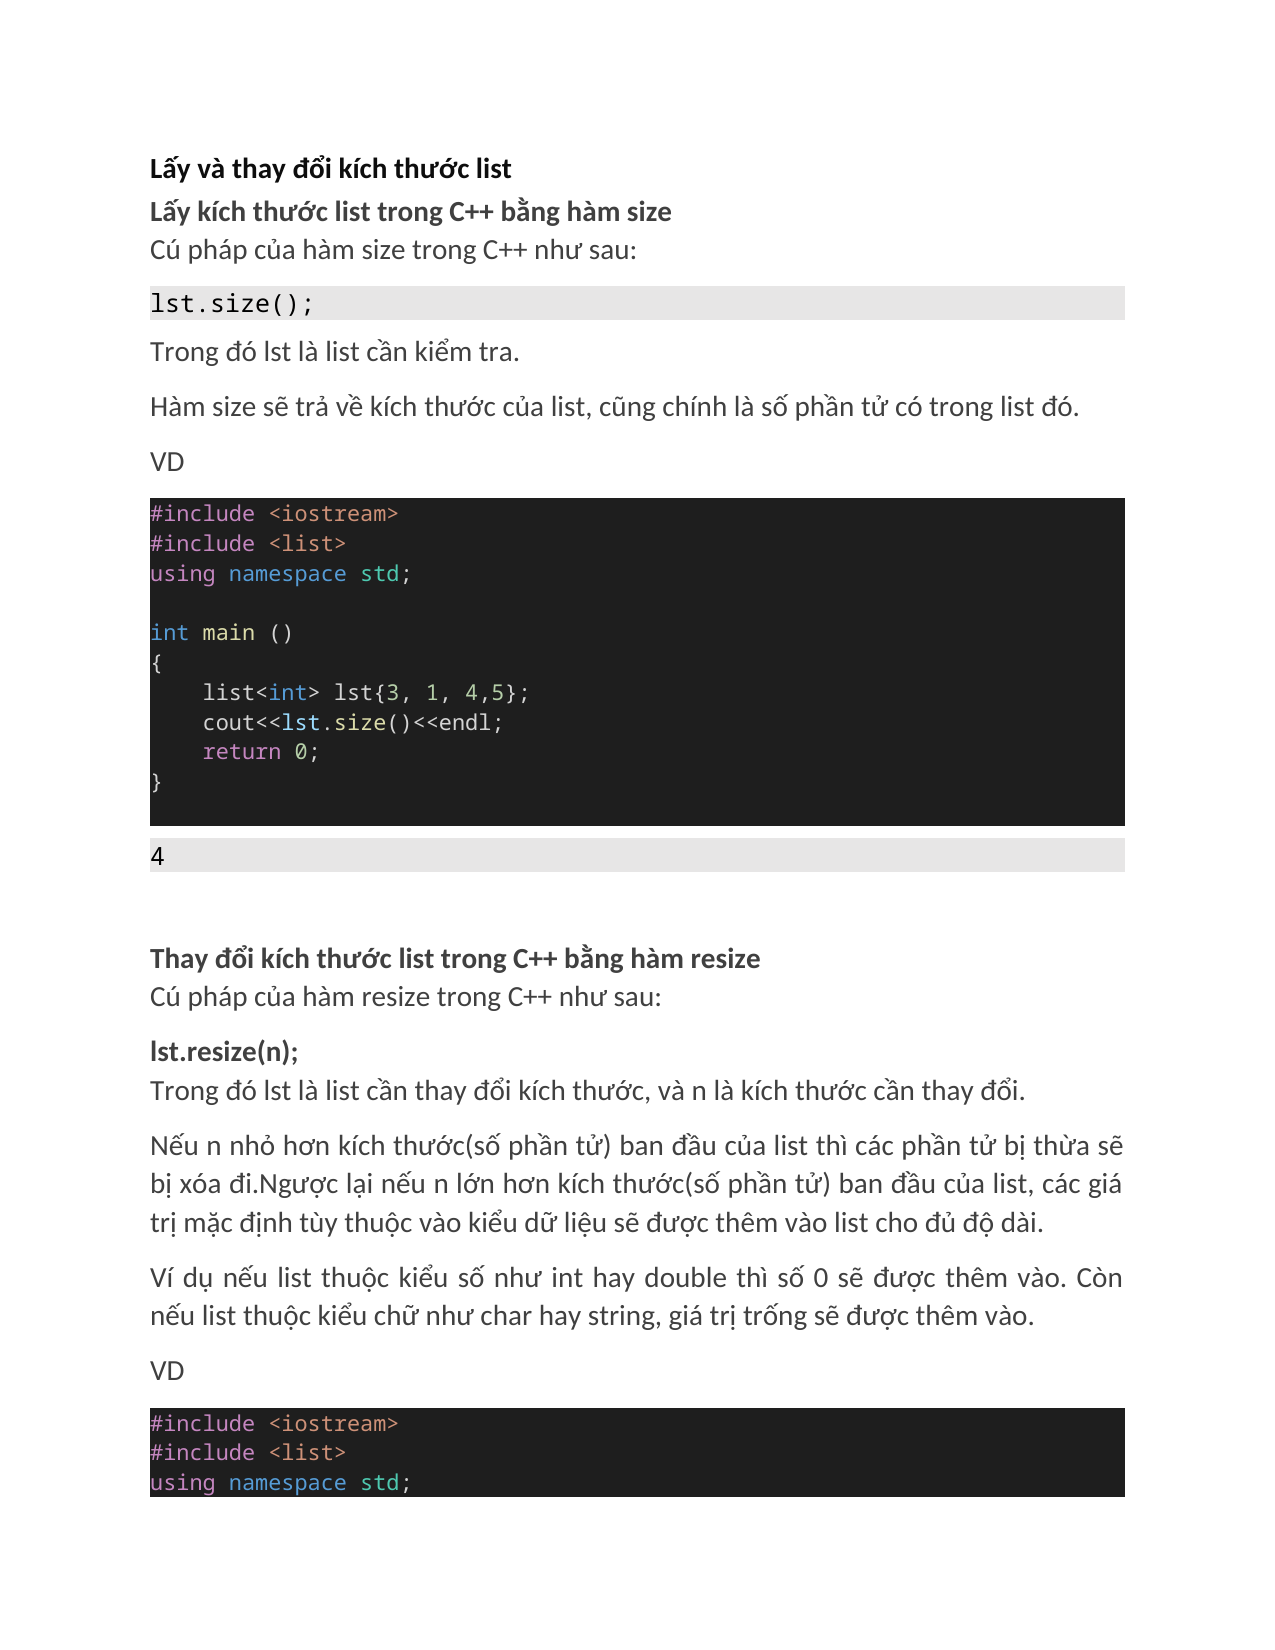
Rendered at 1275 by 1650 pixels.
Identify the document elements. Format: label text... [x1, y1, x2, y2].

text } [150, 766, 1125, 796]
subtitle lst.resize(n); [150, 1033, 1125, 1069]
text #include <list> [150, 528, 1125, 558]
text Hàm size sẽ trả về kích thước của list, cũng chính là số phần tử có trong list đó. [150, 388, 1125, 423]
text 4 [150, 838, 1125, 872]
text cout<<lst.size()<<endl; [150, 707, 1125, 736]
text Nếu n nhỏ hơn kích thước(số phần tử) ban đầu của list thì các phần tử bị thừa sẽ bị xóa đi.Ngược lại nếu n lớn hơn kích thước(số phần tử) ban đầu của list, các giá trị mặc định tùy thuộc vào kiểu dữ liệu sẽ được thêm vào list cho đủ độ dài. [150, 1127, 1125, 1239]
text lst.size(); [150, 286, 1125, 320]
subtitle Lấy kích thước list trong C++ bằng hàm size [150, 193, 1125, 228]
text Cú pháp của hàm size trong C++ như sau: [150, 231, 1125, 267]
text return 0; [150, 736, 1125, 766]
subtitle Lấy và thay đổi kích thước list [150, 150, 1125, 186]
text #include <list> [150, 1437, 1125, 1467]
text using namespace std; [150, 1467, 1125, 1497]
text Cú pháp của hàm resize trong C++ như sau: [150, 978, 1125, 1014]
text VD [150, 1352, 1125, 1388]
text #include <iostream> [150, 1408, 1125, 1437]
text { [150, 647, 1125, 677]
text Trong đó lst là list cần thay đổi kích thước, và n là kích thước cần thay đổi. [150, 1072, 1125, 1107]
text #include <iostream> [150, 498, 1125, 528]
text Trong đó lst là list cần kiểm tra. [150, 333, 1125, 368]
text VD [150, 443, 1125, 478]
subtitle Thay đổi kích thước list trong C++ bằng hàm resize [150, 940, 1125, 976]
text using namespace std; [150, 558, 1125, 587]
text Ví dụ nếu list thuộc kiểu số như int hay double thì số 0 sẽ được thêm vào. Còn nếu list thuộc kiểu chữ như char hay string, giá trị trống sẽ được thêm vào. [150, 1259, 1125, 1333]
text list<int> lst{3, 1, 4,5}; [150, 677, 1125, 707]
text int main () [150, 617, 1125, 647]
